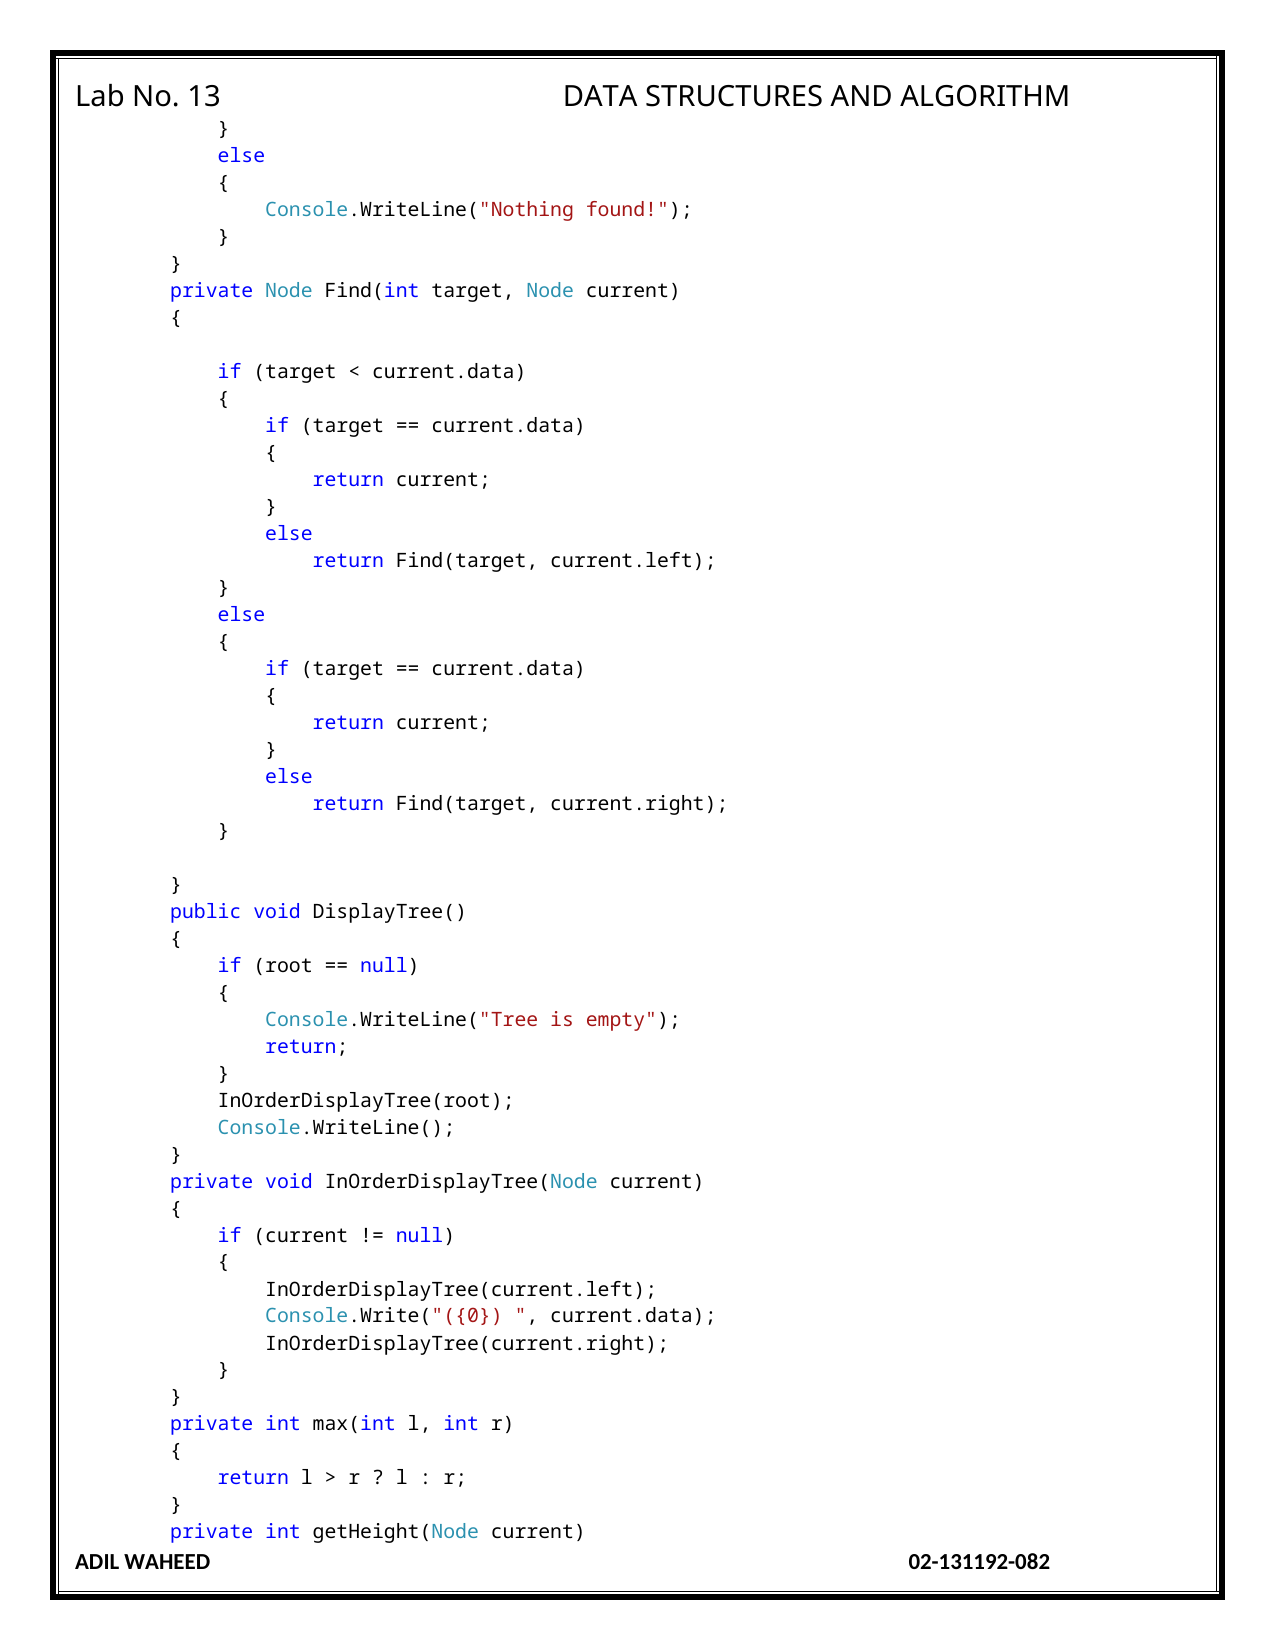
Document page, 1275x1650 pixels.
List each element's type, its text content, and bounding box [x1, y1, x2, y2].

text } [75, 1356, 1200, 1383]
text if (target == current.data) [75, 654, 1200, 681]
text private int max(int l, int r) [75, 1410, 1200, 1437]
text { [75, 627, 1200, 654]
text { [75, 438, 1200, 465]
text } [75, 115, 1200, 142]
text if (current != null) [75, 1221, 1200, 1248]
text return current; [75, 465, 1200, 492]
text { [75, 1437, 1200, 1464]
text { [75, 978, 1200, 1005]
text if (root == null) [75, 951, 1200, 978]
text Console.Write("({0}) ", current.data); [75, 1302, 1200, 1329]
text Console.WriteLine("Nothing found!"); [75, 196, 1200, 223]
text } [75, 1491, 1200, 1518]
text } [75, 1140, 1200, 1167]
text } [75, 1059, 1200, 1086]
text } [75, 492, 1200, 519]
text return Find(target, current.right); [75, 789, 1200, 816]
text } [75, 735, 1200, 762]
text } [75, 816, 1200, 843]
text if (target == current.data) [75, 411, 1200, 438]
text { [75, 384, 1200, 411]
text if (target < current.data) [75, 357, 1200, 384]
text return l > r ? l : r; [75, 1464, 1200, 1491]
text { [75, 1194, 1200, 1221]
text { [75, 303, 1200, 331]
text { [75, 681, 1200, 708]
text private int getHeight(Node current) [75, 1518, 1200, 1544]
text } [75, 870, 1200, 897]
text public void DisplayTree() [75, 897, 1200, 924]
text } [75, 223, 1200, 249]
text { [75, 169, 1200, 196]
text } [75, 573, 1200, 600]
text InOrderDisplayTree(root); [75, 1086, 1200, 1113]
text else [75, 600, 1200, 627]
text Console.WriteLine(); [75, 1113, 1200, 1140]
text } [75, 249, 1200, 277]
text return current; [75, 708, 1200, 735]
text { [75, 1248, 1200, 1275]
text return Find(target, current.left); [75, 546, 1200, 573]
text } [75, 1383, 1200, 1410]
text else [75, 142, 1200, 169]
text { [75, 924, 1200, 951]
text else [75, 519, 1200, 546]
text Console.WriteLine("Tree is empty"); [75, 1005, 1200, 1032]
text InOrderDisplayTree(current.right); [75, 1329, 1200, 1356]
text else [75, 762, 1200, 789]
text return; [75, 1032, 1200, 1059]
text InOrderDisplayTree(current.left); [75, 1275, 1200, 1302]
text private void InOrderDisplayTree(Node current) [75, 1167, 1200, 1194]
text private Node Find(int target, Node current) [75, 277, 1200, 303]
